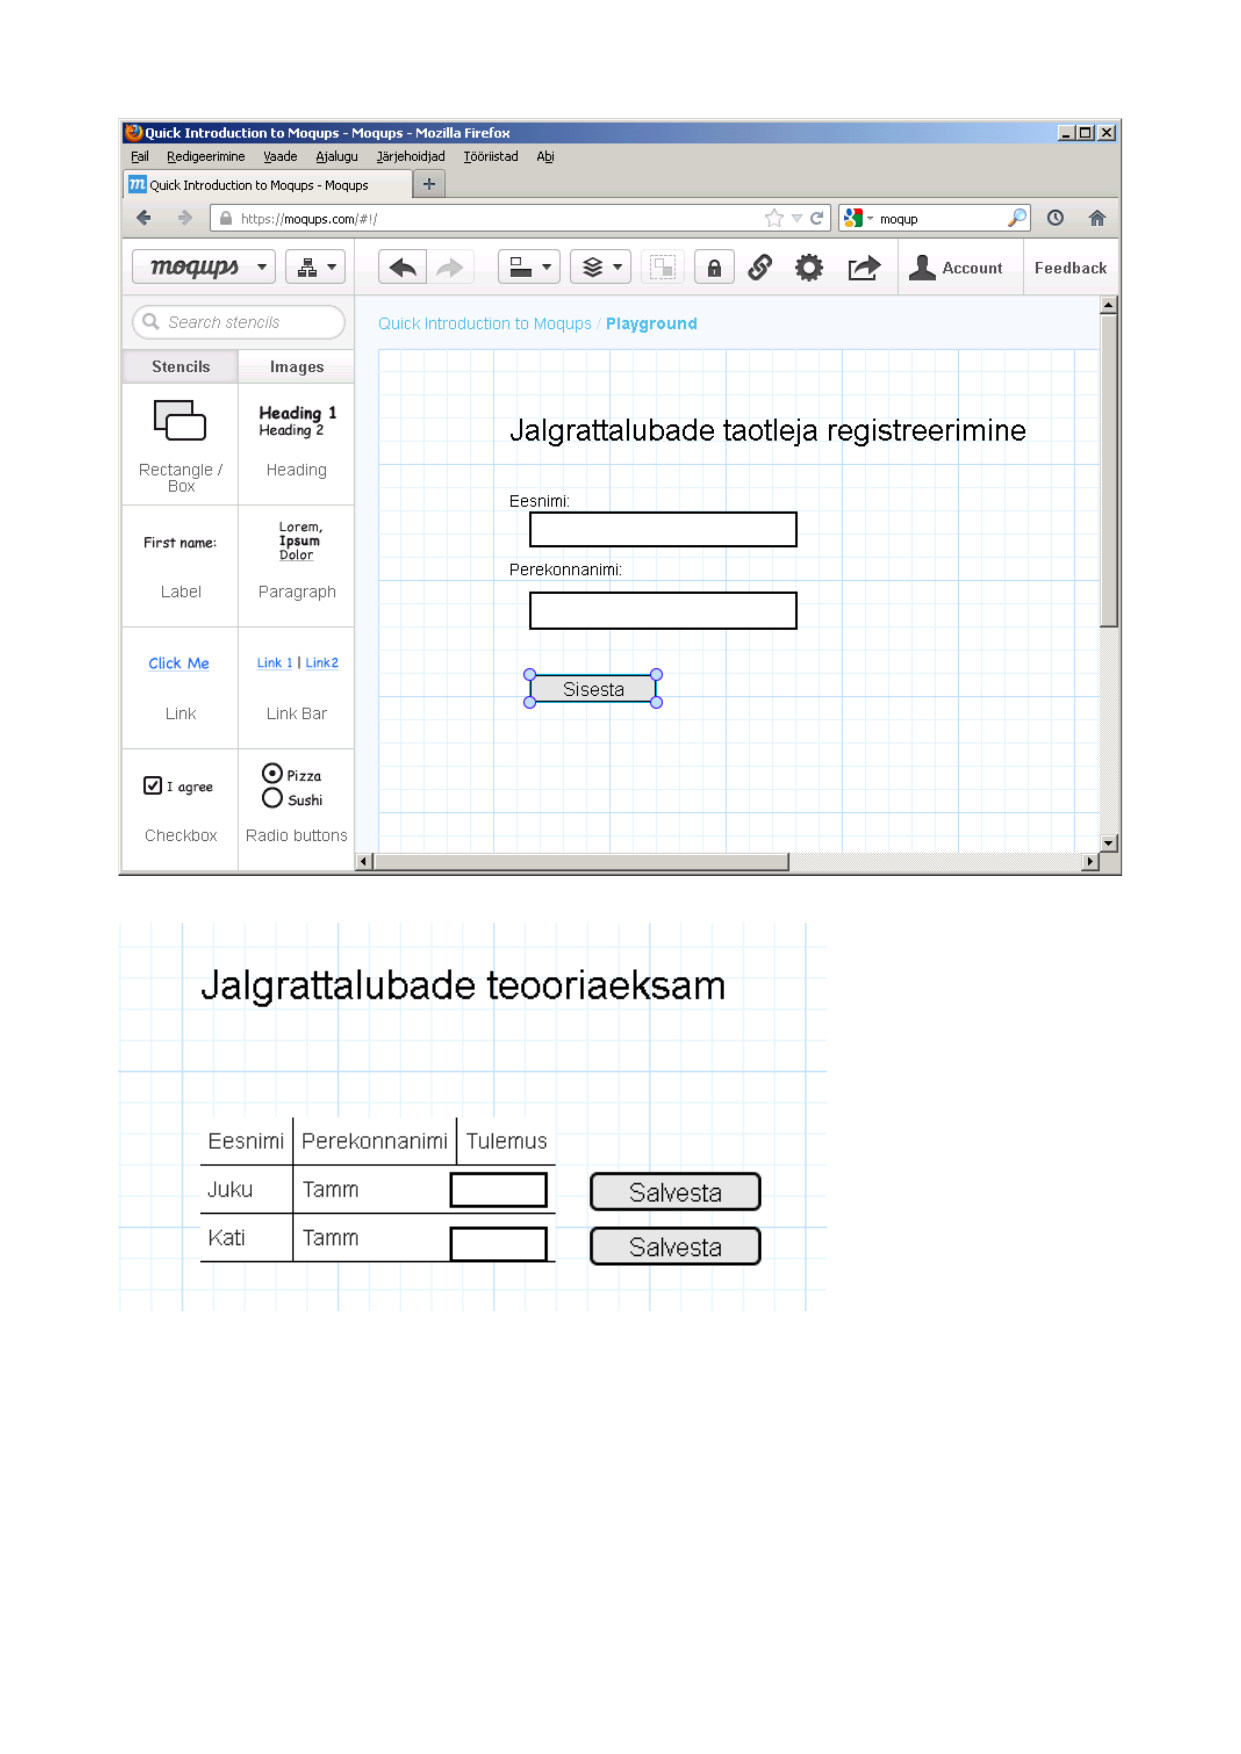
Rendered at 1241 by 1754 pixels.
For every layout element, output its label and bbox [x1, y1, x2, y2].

picture [118, 118, 1123, 876]
